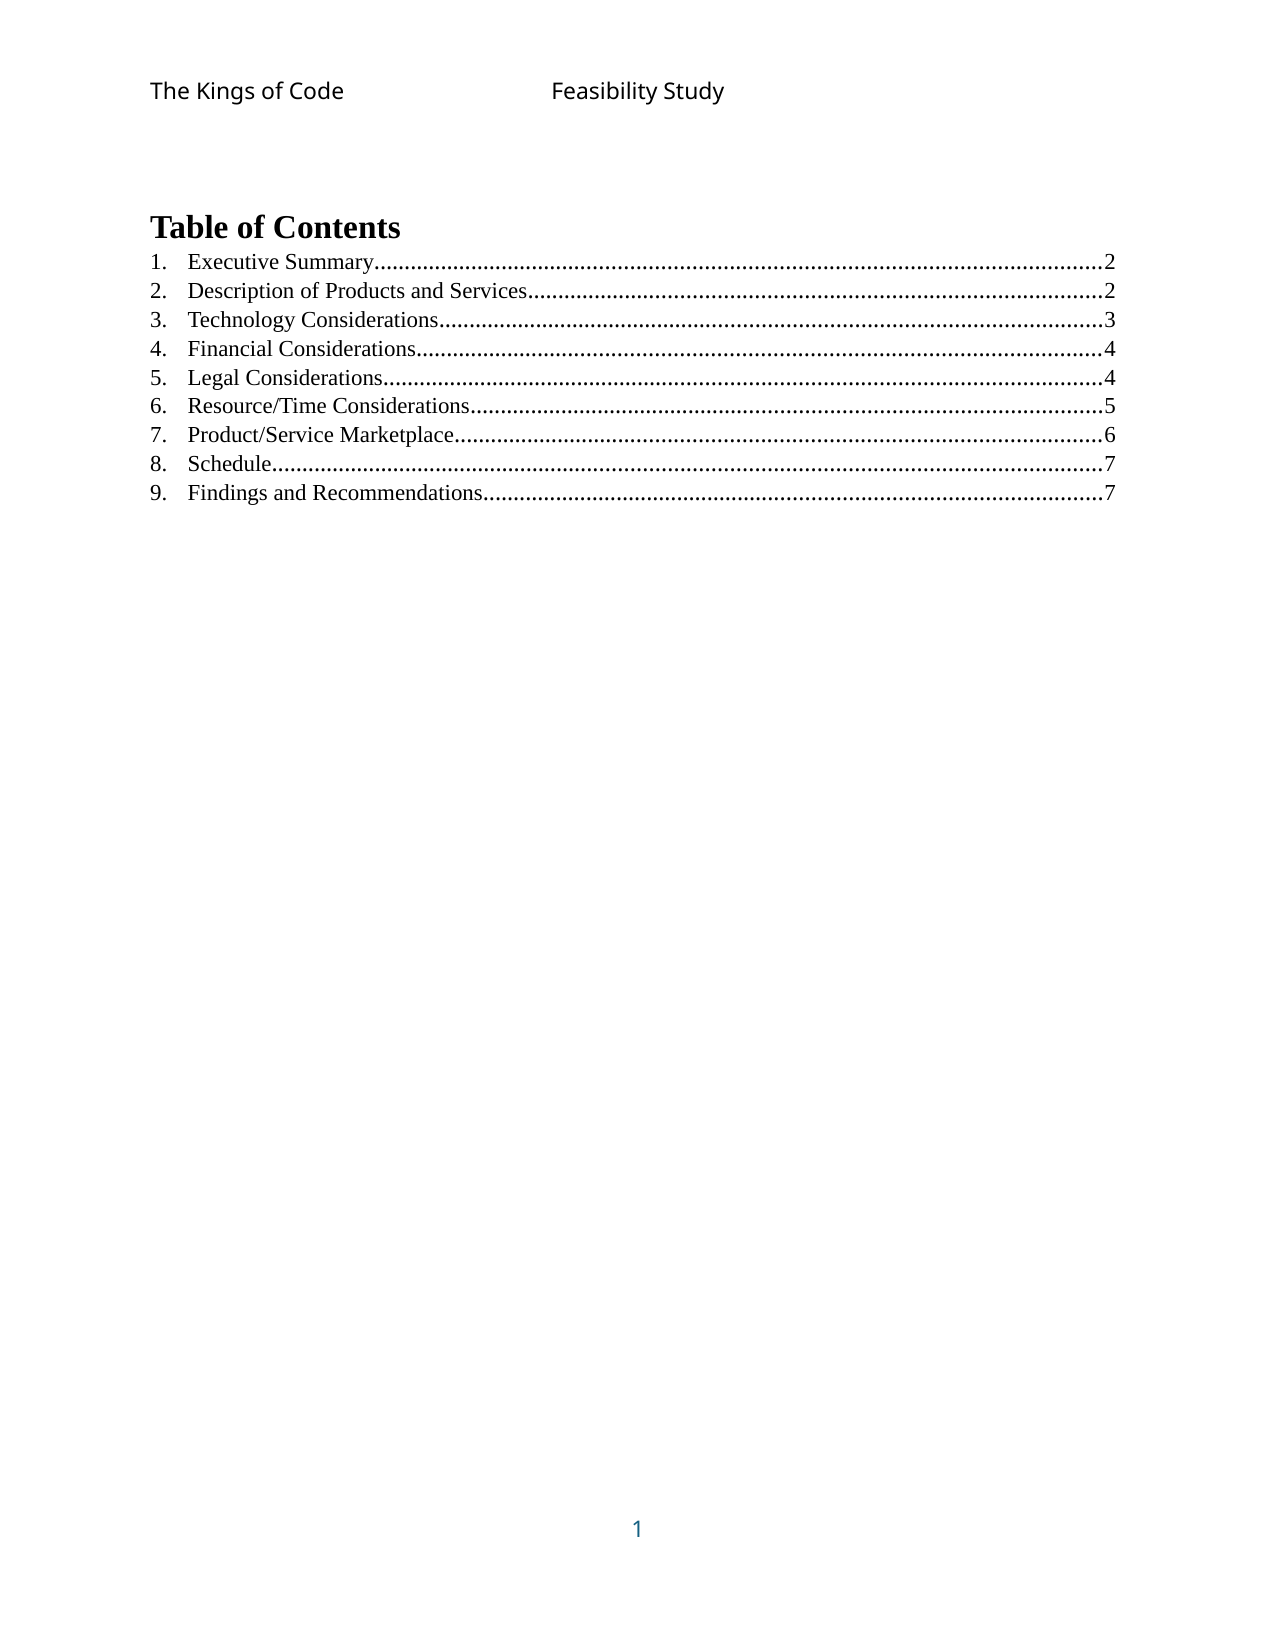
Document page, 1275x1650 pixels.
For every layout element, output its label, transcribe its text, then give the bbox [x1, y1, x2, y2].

text Table of Contents [150, 207, 1125, 245]
list Schedule 7 [150, 450, 1125, 477]
list Executive Summary 2 [150, 248, 1125, 274]
list Resource/Time Considerations 5 [150, 392, 1125, 419]
list Product/Service Marketplace 6 [150, 421, 1125, 448]
list Description of Products and Services 2 [150, 277, 1125, 303]
list Findings and Recommendations 7 [150, 479, 1125, 505]
list Financial Considerations 4 [150, 335, 1125, 361]
list Technology Considerations 3 [150, 306, 1125, 332]
list Legal Considerations 4 [150, 364, 1125, 390]
